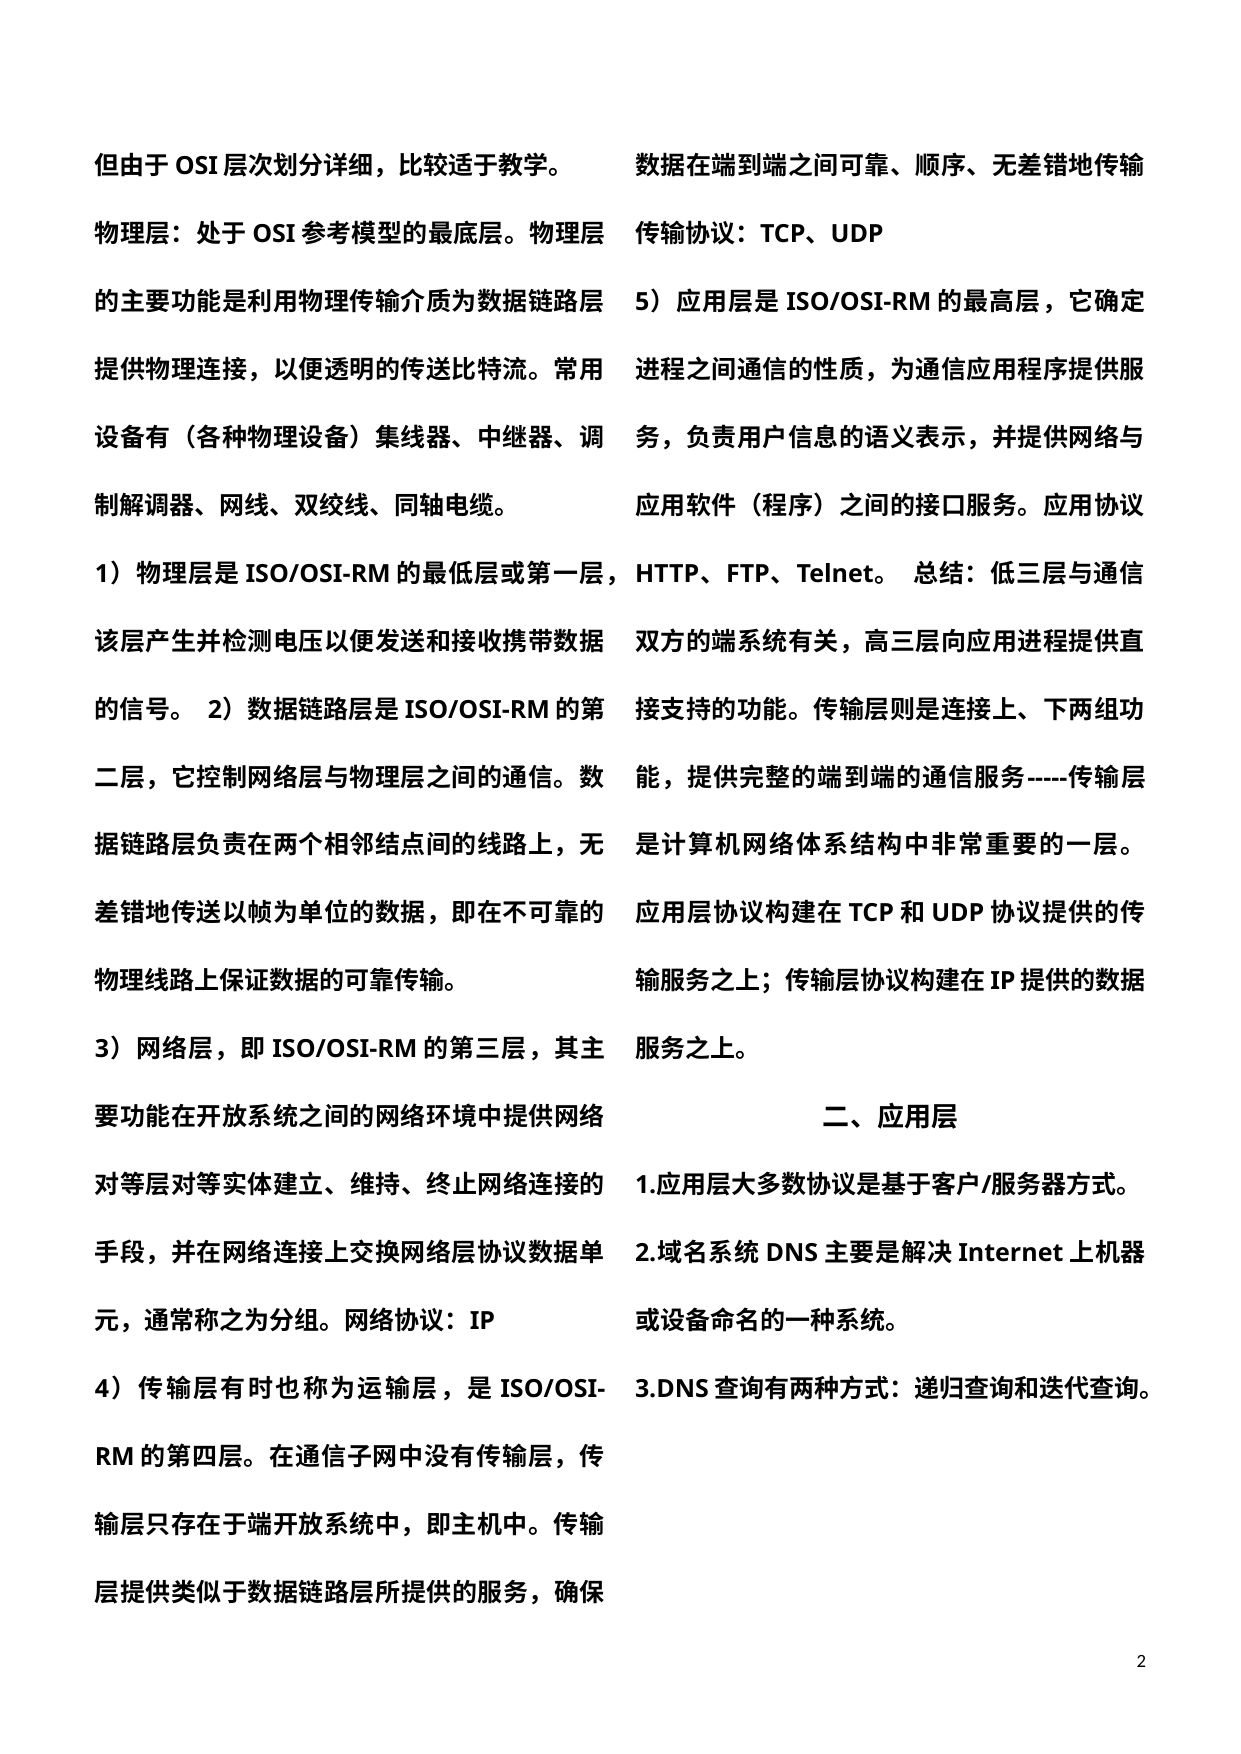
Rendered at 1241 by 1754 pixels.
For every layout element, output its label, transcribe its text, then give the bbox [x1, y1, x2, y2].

text 物理层：处于OSI参考模型的最底层。物理层的主要功能是利用物理传输介质为数据链路层提供物理连接，以便透明的传送比特流。常用设备有（各种物理设备）集线器、中继器、调制解调器、网线、双绞线、同轴电缆。 [94, 198, 605, 537]
text 3）网络层，即ISO/OSI-RM的第三层，其主要功能在开放系统之间的网络环境中提供网络对等层对等实体建立、维持、终止网络连接的手段，并在网络连接上交换网络层协议数据单元，通常称之为分组。网络协议：IP [94, 1013, 605, 1352]
text 1）物理层是ISO/OSI-RM的最低层或第一层，该层产生并检测电压以便发送和接收携带数据的信号。 2）数据链路层是ISO/OSI-RM的第二层，它控制网络层与物理层之间的通信。数据链路层负责在两个相邻结点间的线路上，无差错地传送以帧为单位的数据，即在不可靠的物理线路上保证数据的可靠传输。 [94, 537, 605, 1013]
text 二、应用层 [635, 1081, 1146, 1149]
text 1.应用层大多数协议是基于客户/服务器方式。 [635, 1149, 1146, 1217]
text 4）传输层有时也称为运输层，是ISO/OSI-RM的第四层。在通信子网中没有传输层，传输层只存在于端开放系统中，即主机中。传输层提供类似于数据链路层所提供的服务，确保数据在端到端之间可靠、顺序、无差错地传输。传输协议：TCP、UDP [635, 130, 1146, 266]
text 3.DNS查询有两种方式：递归查询和迭代查询。 [635, 1352, 1146, 1420]
text 2.域名系统DNS主要是解决Internet上机器或设备命名的一种系统。 [635, 1217, 1146, 1352]
text OSI是ISO制定的一个国际标准，但它并不实用；TCP/IP模型成为了实际上的工业标准。但由于OSI层次划分详细，比较适于教学。 [94, 130, 605, 198]
text 4）传输层有时也称为运输层，是ISO/OSI-RM的第四层。在通信子网中没有传输层，传输层只存在于端开放系统中，即主机中。传输层提供类似于数据链路层所提供的服务，确保数据在端到端之间可靠、顺序、无差错地传输。传输协议：TCP、UDP [94, 1352, 605, 1624]
text 5）应用层是ISO/OSI-RM的最高层，它确定进程之间通信的性质，为通信应用程序提供服务，负责用户信息的语义表示，并提供网络与应用软件（程序）之间的接口服务。应用协议：HTTP、FTP、Telnet。 总结：低三层与通信双方的端系统有关，高三层向应用进程提供直接支持的功能。传输层则是连接上、下两组功能，提供完整的端到端的通信服务-----传输层是计算机网络体系结构中非常重要的一层。 应用层协议构建在TCP和UDP协议提供的传输服务之上；传输层协议构建在IP提供的数据服务之上。 [635, 266, 1146, 1081]
